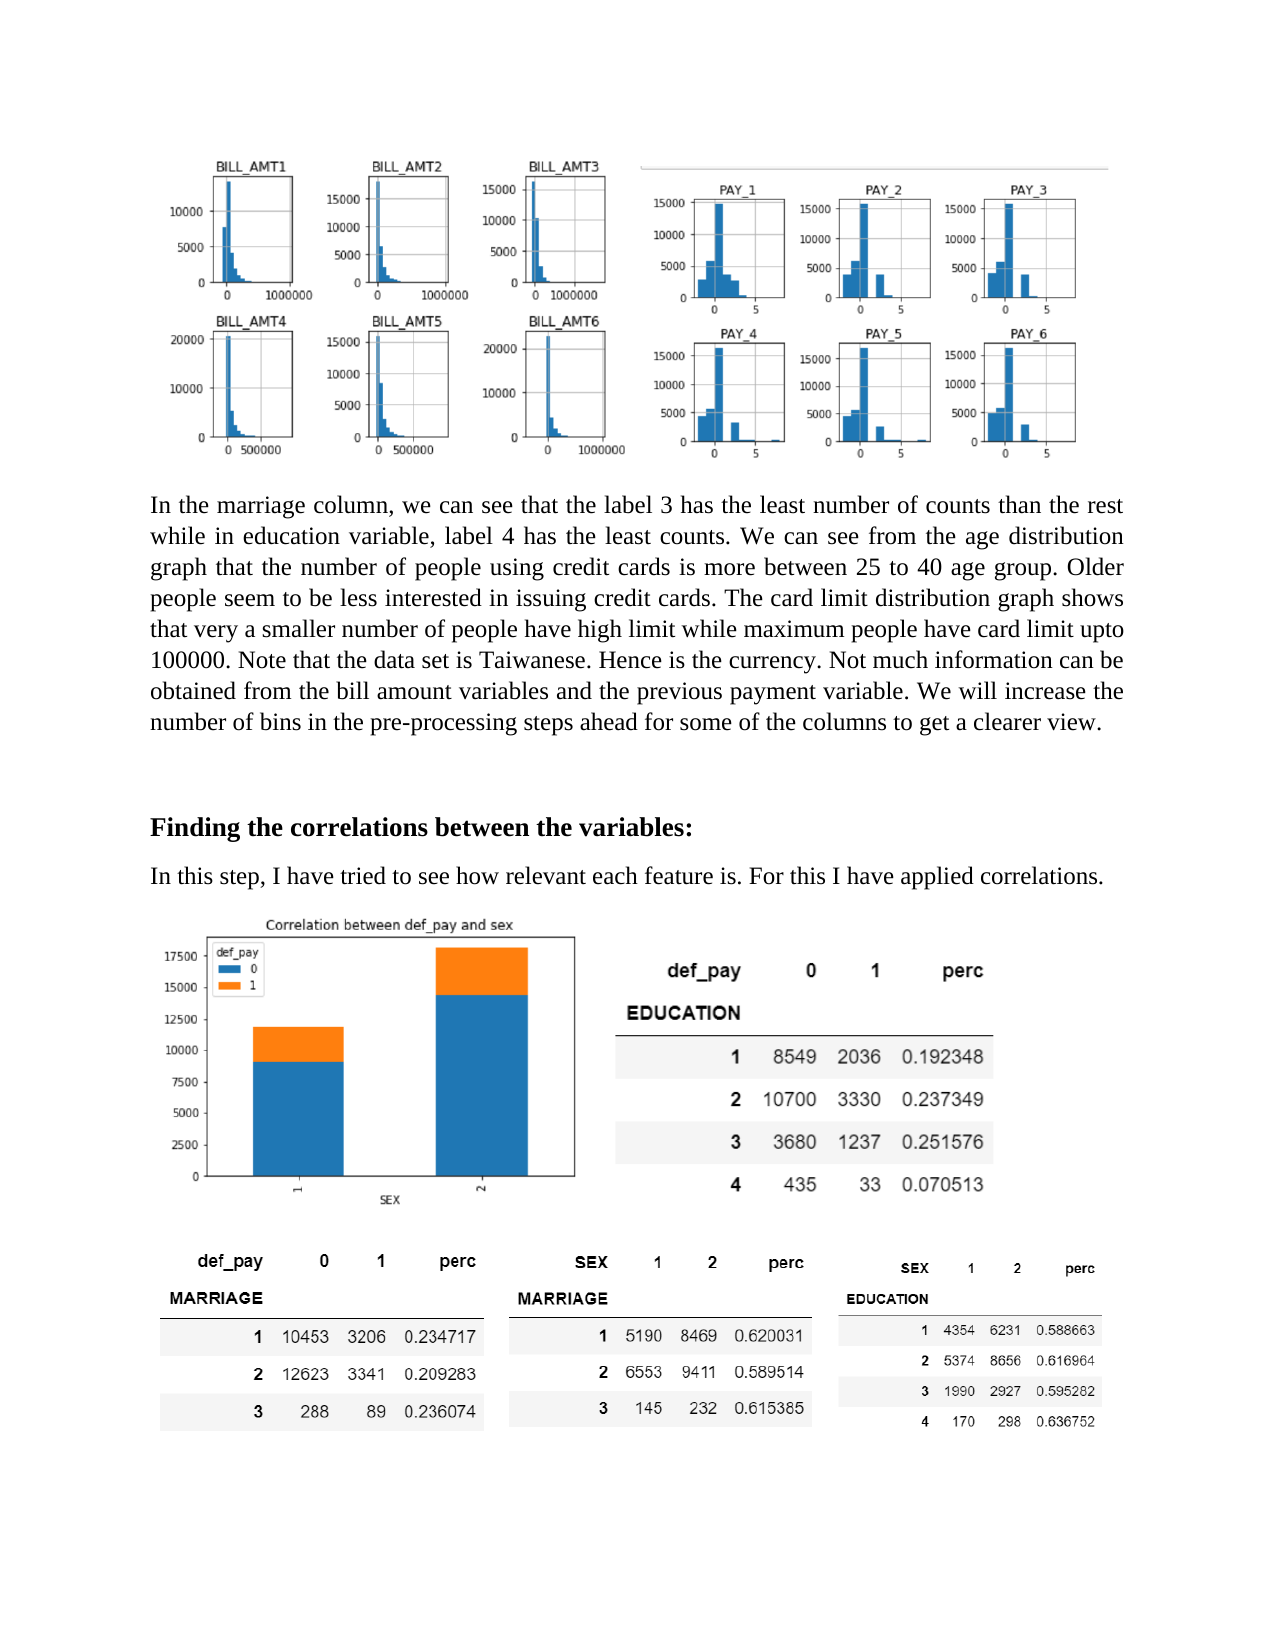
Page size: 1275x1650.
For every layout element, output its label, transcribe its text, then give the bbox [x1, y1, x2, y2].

picture [150, 1228, 1114, 1441]
text In this step, I have tried to see how relevant each feature is. For this I have applied correlations. [150, 861, 1125, 890]
text In the marriage column, we can see that the label 3 has the least number of counts than the rest while in education variable, label 4 has the least counts. We can see from the age distribution graph that the number of people using credit cards is more between 25 to 40 age group. Older people seem to be less interested in issuing credit cards. The card limit distribution graph shows that very a smaller number of people have high limit while maximum people have card limit upto 100000. Note that the data set is Taiwanese. Hence is the currency. Not much information can be obtained from the bill amount variables and the previous payment variable. We will increase the number of bins in the pre-processing steps ahead for some of the columns to get a clearer view. [150, 490, 1125, 736]
text Finding the correlations between the variables: [150, 811, 1125, 842]
picture [150, 908, 1013, 1210]
picture [150, 150, 1109, 471]
